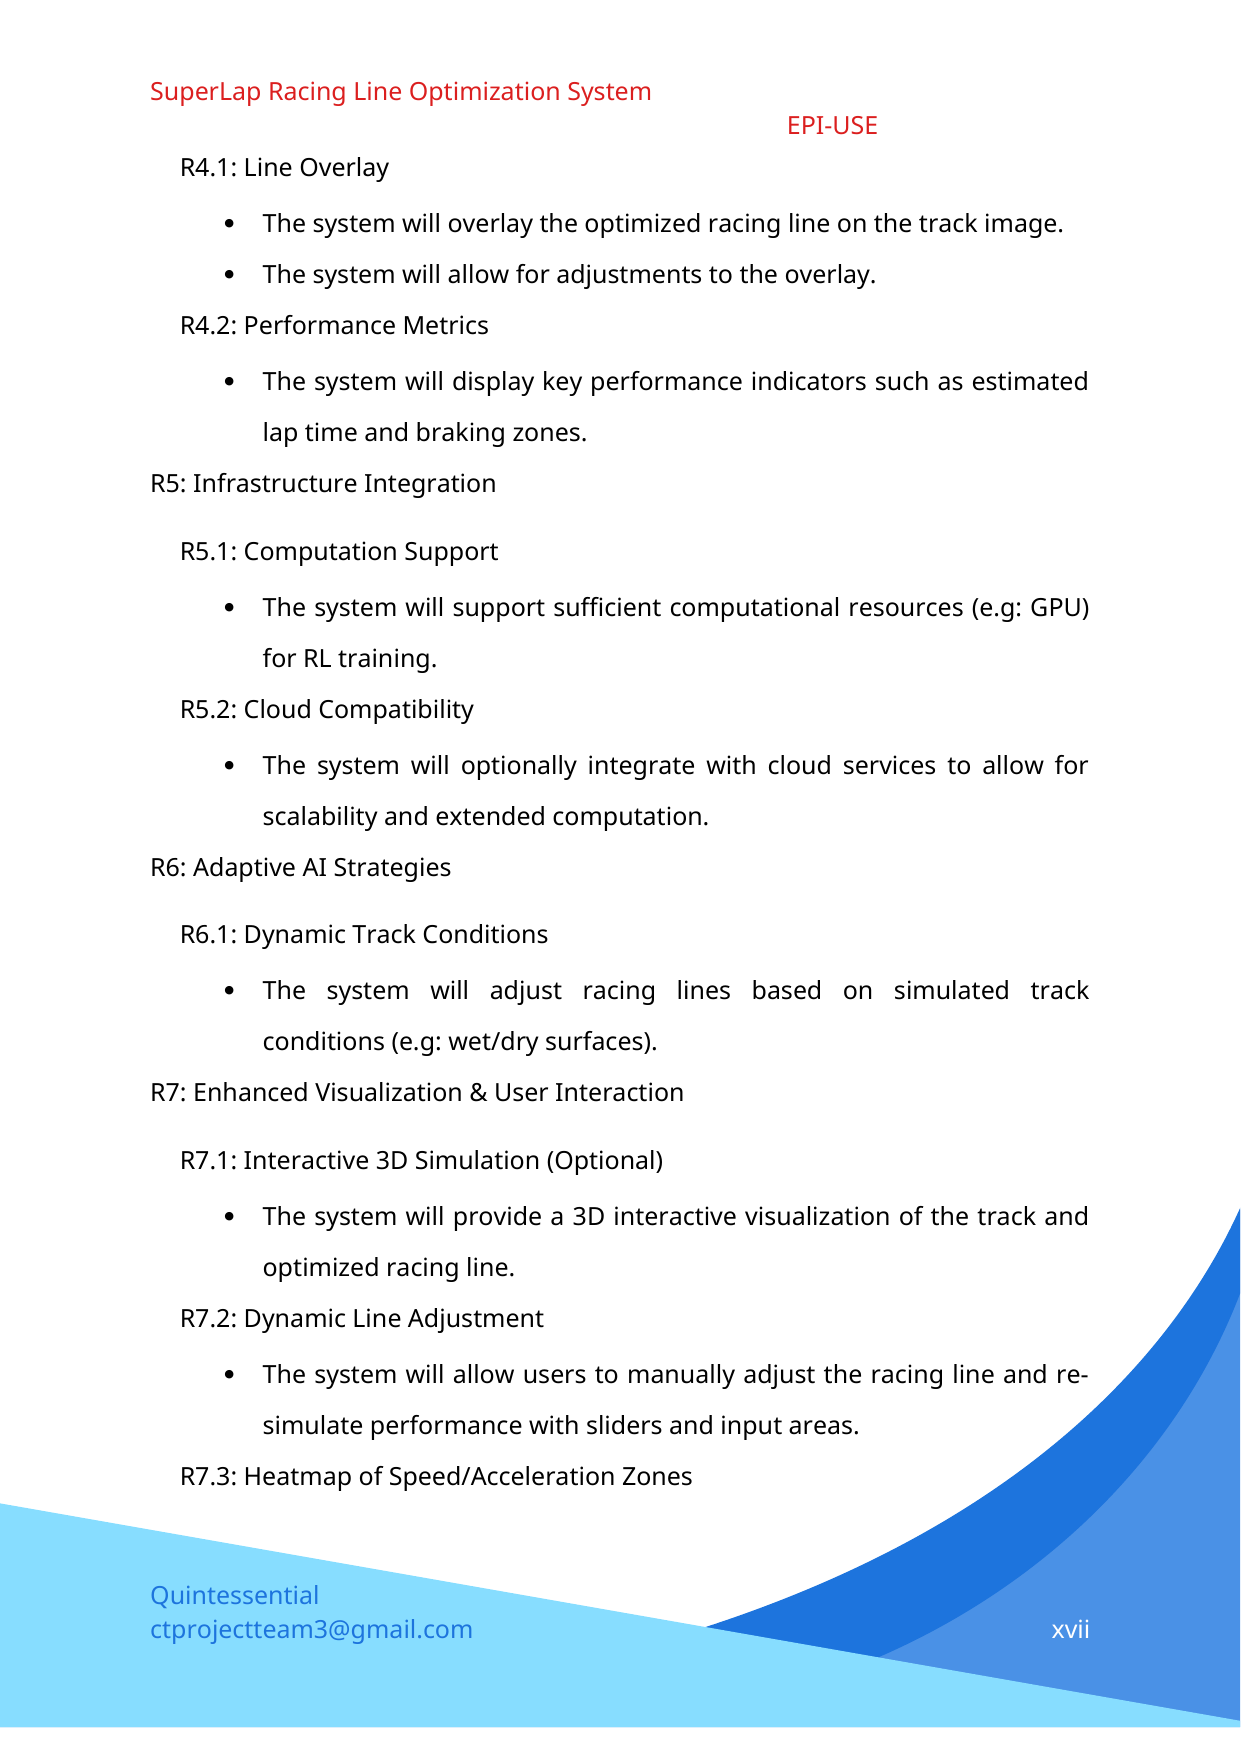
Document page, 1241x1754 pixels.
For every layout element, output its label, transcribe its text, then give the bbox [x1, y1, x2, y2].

list The system will overlay the optimized racing line on the track image. [225, 206, 1090, 240]
text R5: Infrastructure Integration [150, 466, 1090, 500]
list The system will support sufficient computational resources (e.g: GPU) for RL training. [225, 589, 1090, 674]
text R7: Enhanced Visualization & User Interaction [150, 1075, 1090, 1109]
list The system will optionally integrate with cloud services to allow for scalability and extended computation. [225, 747, 1090, 832]
list The system will provide a 3D interactive visualization of the track and optimized racing line. [225, 1198, 1090, 1284]
list The system will allow for adjustments to the overlay. [225, 257, 1090, 291]
text R5.1: Computation Support [179, 533, 1090, 568]
text R7.1: Interactive 3D Simulation (Optional) [179, 1143, 1090, 1177]
text R6.1: Dynamic Track Conditions [179, 917, 1090, 951]
text R5.2: Cloud Compatibility [179, 691, 1090, 726]
list The system will display key performance indicators such as estimated lap time and braking zones. [225, 364, 1090, 449]
text R7.2: Dynamic Line Adjustment [179, 1301, 1090, 1335]
text R4.2: Performance Metrics [179, 308, 1090, 342]
text R7.3: Heatmap of Speed/Acceleration Zones [179, 1458, 1090, 1493]
list The system will adjust racing lines based on simulated track conditions (e.g: wet/dry surfaces). [225, 973, 1090, 1058]
list The system will allow users to manually adjust the racing line and re-simulate performance with sliders and input areas. [225, 1356, 1090, 1442]
text R4.1: Line Overlay [179, 150, 1090, 184]
text R6: Adaptive AI Strategies [150, 849, 1090, 883]
